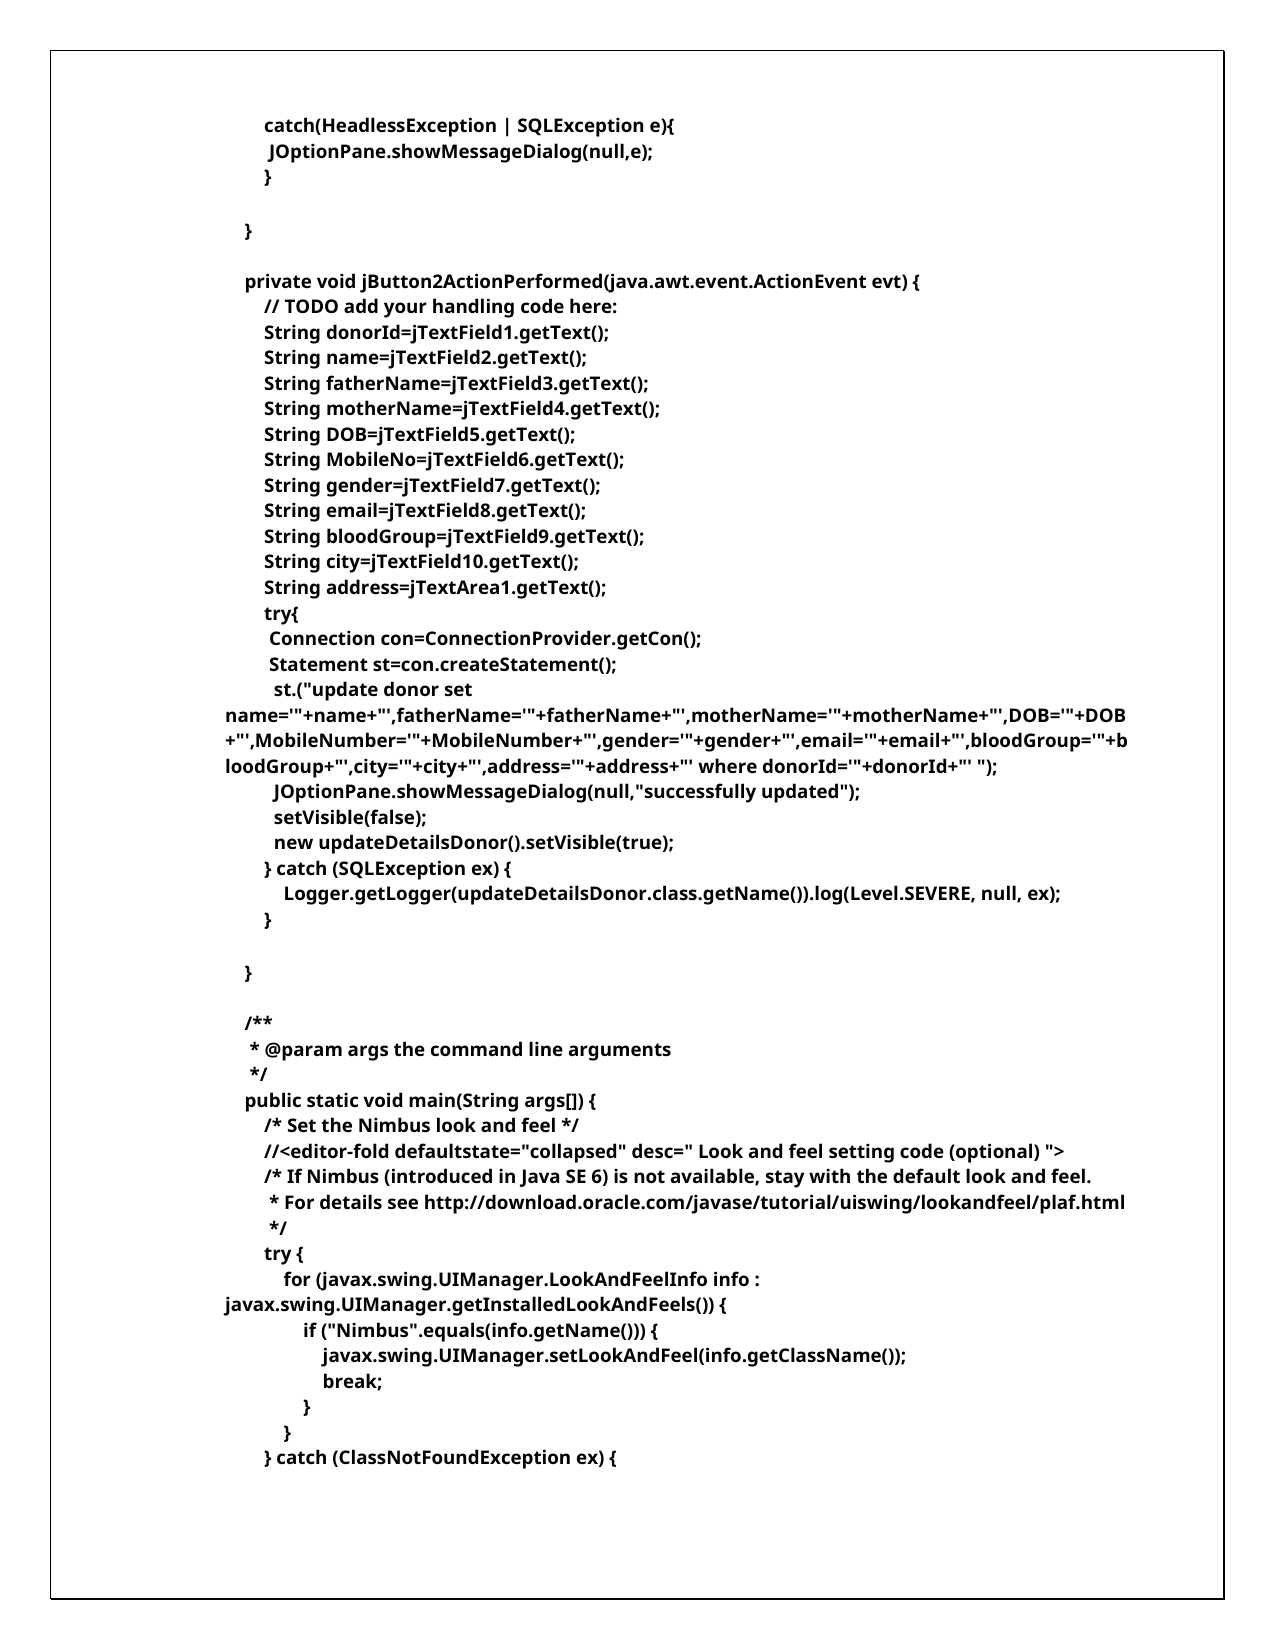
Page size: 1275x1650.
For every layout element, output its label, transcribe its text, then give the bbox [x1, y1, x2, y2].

list for (javax.swing.UIManager.LookAndFeelInfo info : javax.swing.UIManager.getInstalledLookAndFeels()) { [225, 1266, 1131, 1317]
list } [225, 163, 1131, 189]
list // TODO add your handling code here: [225, 294, 1131, 319]
list /* If Nimbus (introduced in Java SE 6) is not available, stay with the default look and feel. [225, 1164, 1131, 1189]
list String name=jTextField2.getText(); [225, 345, 1131, 370]
list } [225, 1393, 1131, 1419]
list * @param args the command line arguments [225, 1036, 1131, 1062]
list */ [225, 1062, 1131, 1087]
list setVisible(false); [225, 804, 1131, 829]
list } [225, 960, 1131, 985]
list break; [225, 1368, 1131, 1393]
list Connection con=ConnectionProvider.getCon(); [225, 625, 1131, 651]
list javax.swing.UIManager.setLookAndFeel(info.getClassName()); [225, 1342, 1131, 1368]
list } catch (ClassNotFoundException ex) { [225, 1444, 1131, 1470]
list try { [225, 1240, 1131, 1266]
list private void jButton2ActionPerformed(java.awt.event.ActionEvent evt) { [225, 268, 1131, 294]
list catch(HeadlessException | SQLException e){ [225, 112, 1131, 138]
list * For details see http://download.oracle.com/javase/tutorial/uiswing/lookandfeel/plaf.html [225, 1189, 1131, 1215]
list String DOB=jTextField5.getText(); [225, 421, 1131, 447]
list JOptionPane.showMessageDialog(null,e); [225, 138, 1131, 163]
list st.("update donor set name='"+name+"',fatherName='"+fatherName+"',motherName='"+motherName+"',DOB='"+DOB+"',MobileNumber='"+MobileNumber+"',gender='"+gender+"',email='"+email+"',bloodGroup='"+bloodGroup+"',city='"+city+"',address='"+address+"' where donorId='"+donorId+"' "); [225, 676, 1131, 778]
list String MobileNo=jTextField6.getText(); [225, 447, 1131, 472]
list JOptionPane.showMessageDialog(null,"successfully updated"); [225, 778, 1131, 804]
list } catch (SQLException ex) { [225, 855, 1131, 881]
list String bloodGroup=jTextField9.getText(); [225, 523, 1131, 549]
list //<editor-fold defaultstate="collapsed" desc=" Look and feel setting code (optional) "> [225, 1138, 1131, 1164]
list Logger.getLogger(updateDetailsDonor.class.getName()).log(Level.SEVERE, null, ex); [225, 881, 1131, 906]
list String donorId=jTextField1.getText(); [225, 319, 1131, 345]
list String address=jTextArea1.getText(); [225, 574, 1131, 600]
list if ("Nimbus".equals(info.getName())) { [225, 1317, 1131, 1342]
list } [225, 906, 1131, 932]
list try{ [225, 600, 1131, 625]
list } [225, 1419, 1131, 1444]
list public static void main(String args[]) { [225, 1087, 1131, 1113]
list String gender=jTextField7.getText(); [225, 472, 1131, 498]
list String city=jTextField10.getText(); [225, 549, 1131, 574]
list } [225, 217, 1131, 243]
list new updateDetailsDonor().setVisible(true); [225, 829, 1131, 855]
list String email=jTextField8.getText(); [225, 498, 1131, 523]
list String fatherName=jTextField3.getText(); [225, 370, 1131, 396]
list */ [225, 1215, 1131, 1240]
list String motherName=jTextField4.getText(); [225, 396, 1131, 421]
list Statement st=con.createStatement(); [225, 651, 1131, 676]
list /* Set the Nimbus look and feel */ [225, 1113, 1131, 1138]
list /** [225, 1011, 1131, 1036]
